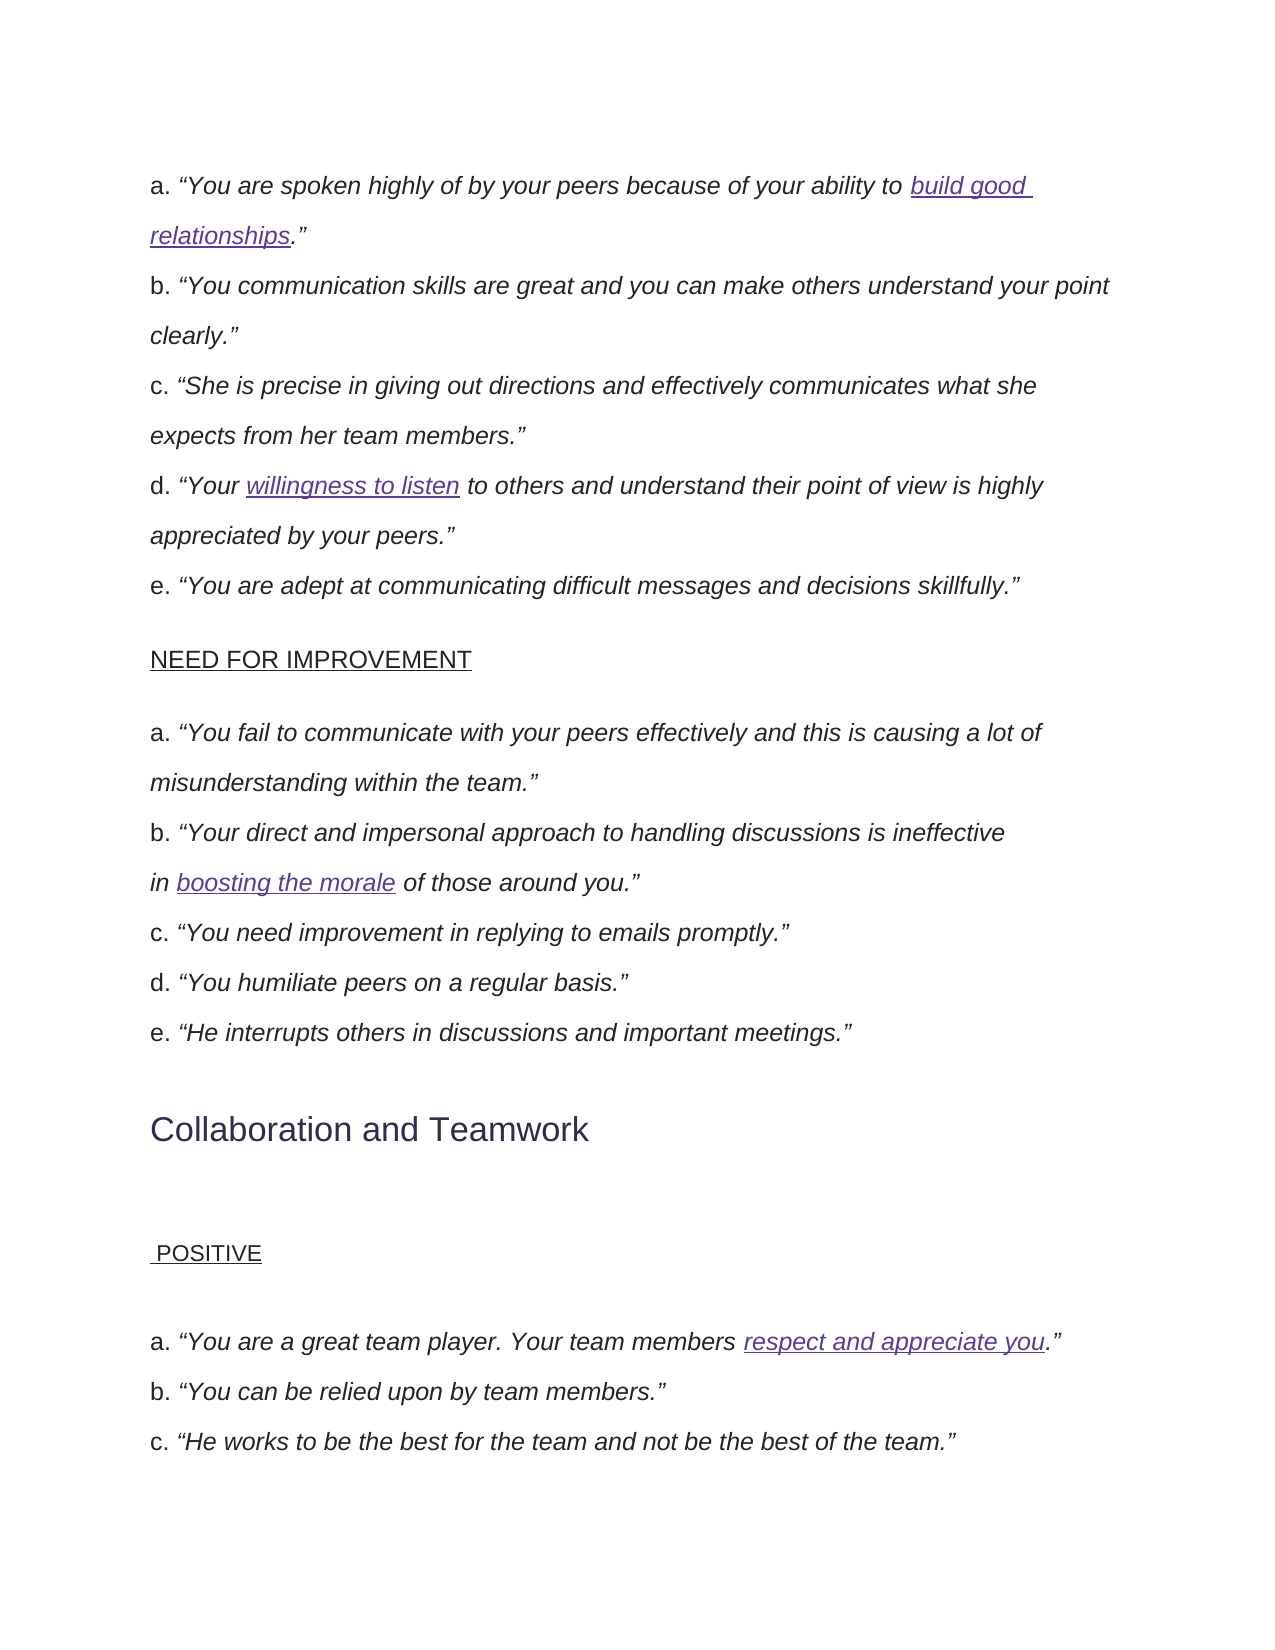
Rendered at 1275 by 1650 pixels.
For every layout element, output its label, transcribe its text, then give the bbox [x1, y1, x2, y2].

text a. “You are spoken highly of by your peers because of your ability to build good relationships.” b. “You communication skills are great and you can make others understand your point clearly.” c. “She is precise in giving out directions and effectively communicates what she expects from her team members.” d. “Your willingness to listen to others and understand their point of view is highly appreciated by your peers.” e. “You are adept at communicating difficult messages and decisions skillfully.” [150, 150, 1125, 600]
text Collaboration and Teamwork [150, 1109, 1125, 1149]
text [150, 1306, 1125, 1456]
text a. “You fail to communicate with your peers effectively and this is causing a lot of misunderstanding within the team.” b. “Your direct and impersonal approach to handling discussions is ineffective in boosting the morale of those around you.” c. “You need improvement in replying to emails promptly.” d. “You humiliate peers on a regular basis.” e. “He interrupts others in discussions and important meetings.” [150, 697, 1125, 1047]
text POSITIVE [150, 1211, 1125, 1267]
text NEED FOR IMPROVEMENT [150, 623, 1125, 673]
